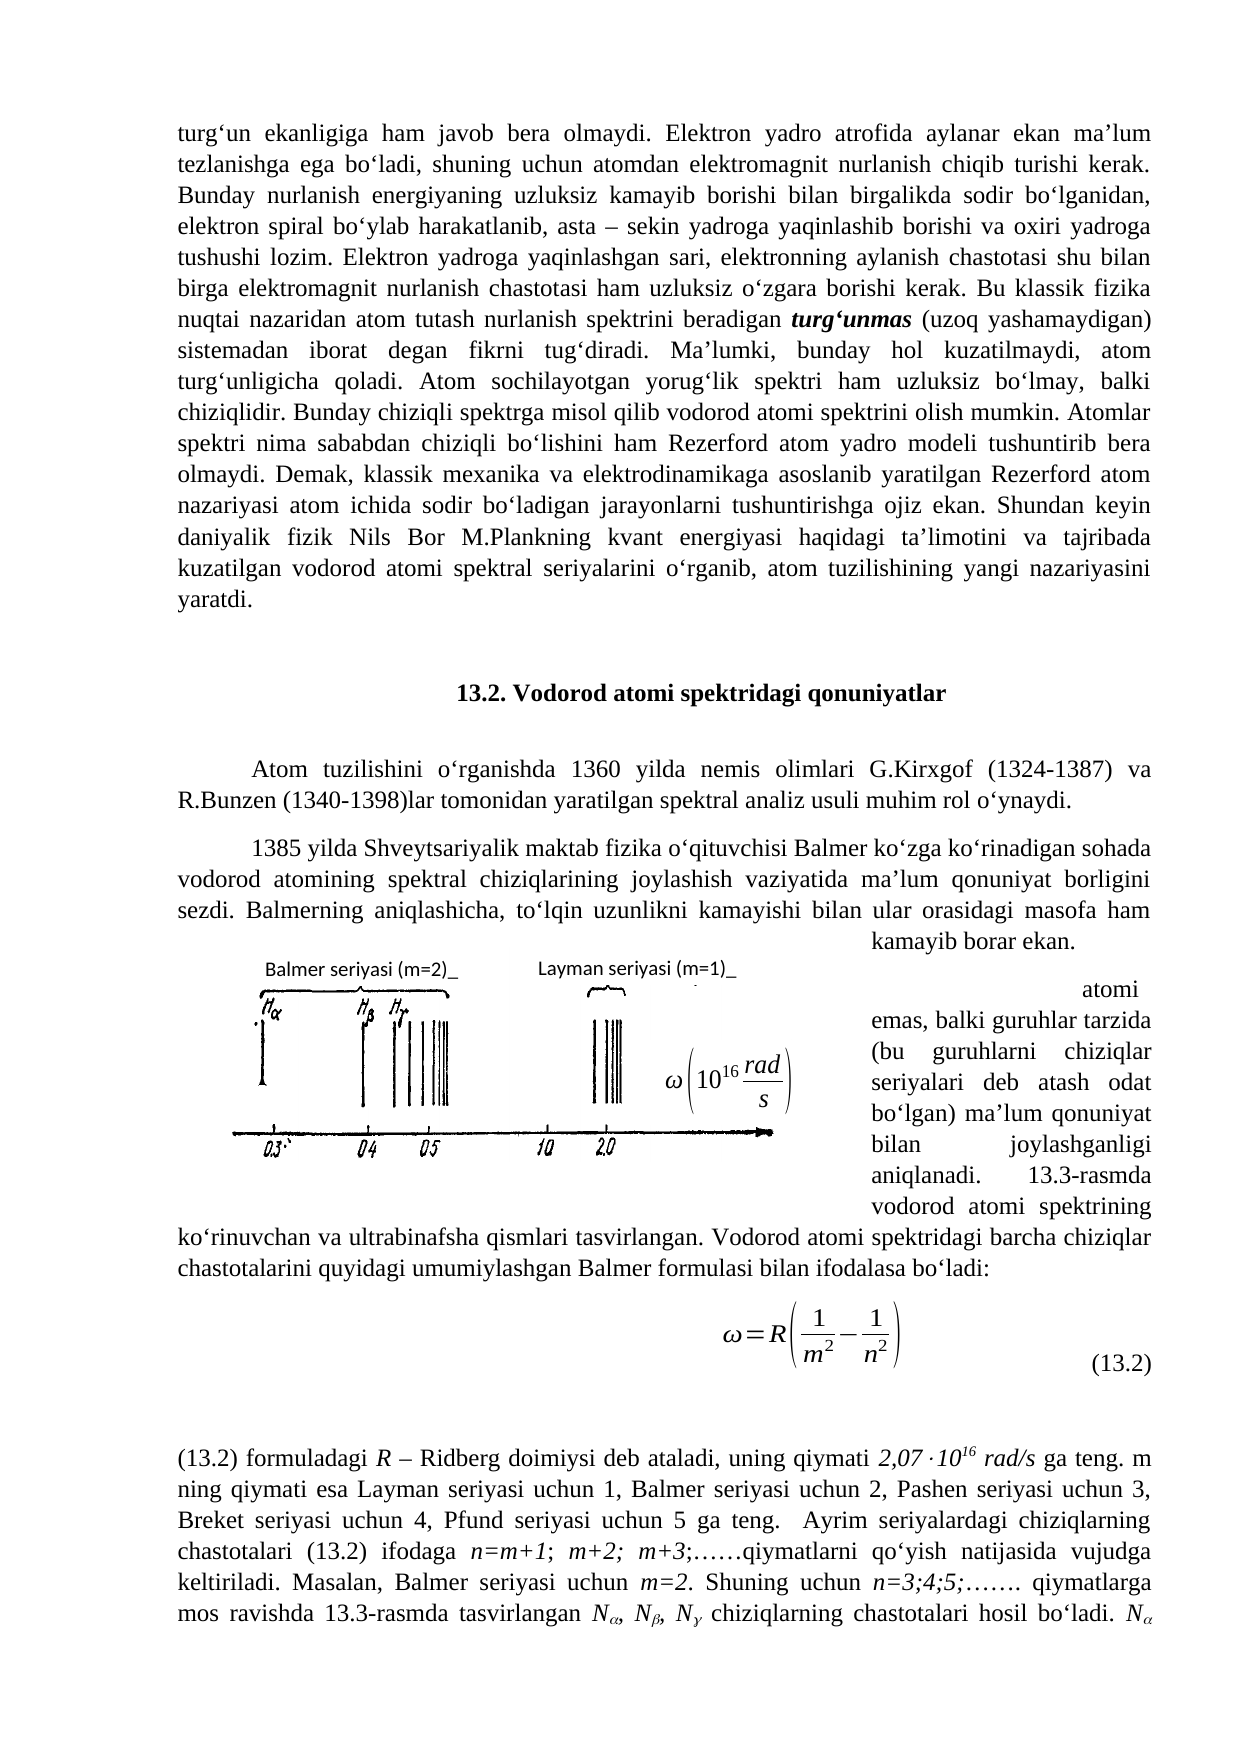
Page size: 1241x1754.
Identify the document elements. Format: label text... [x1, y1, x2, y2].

text (13.2) [177, 1301, 1152, 1377]
text 1385 yilda Shveytsariyalik maktab fizika o‘qituvchisi Balmer ko‘zga ko‘rinadigan sohada vodorod atomining spektral chiziqlarining joylashish vaziyatida ma’lum qonuniyat borligini sezdi. Balmerning aniqlashicha, to‘lqin uzunlikni kamayishi bilan ular orasidagi masofa ham kamayib borar ekan. [177, 833, 1152, 955]
text Atom tuzilishini o‘rganishda 1360 yilda nemis olimlari G.Kirxgof (1324-1387) va R.Bunzen (1340-1398)lar tomonidan yaratilgan spektral analiz usuli muhim rol o‘ynaydi. [177, 754, 1152, 814]
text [177, 1443, 1152, 1627]
subtitle 13.2. Vodorod atomi spektridagi qonuniyatlar [177, 678, 1152, 707]
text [177, 118, 1152, 612]
picture [228, 947, 792, 1162]
